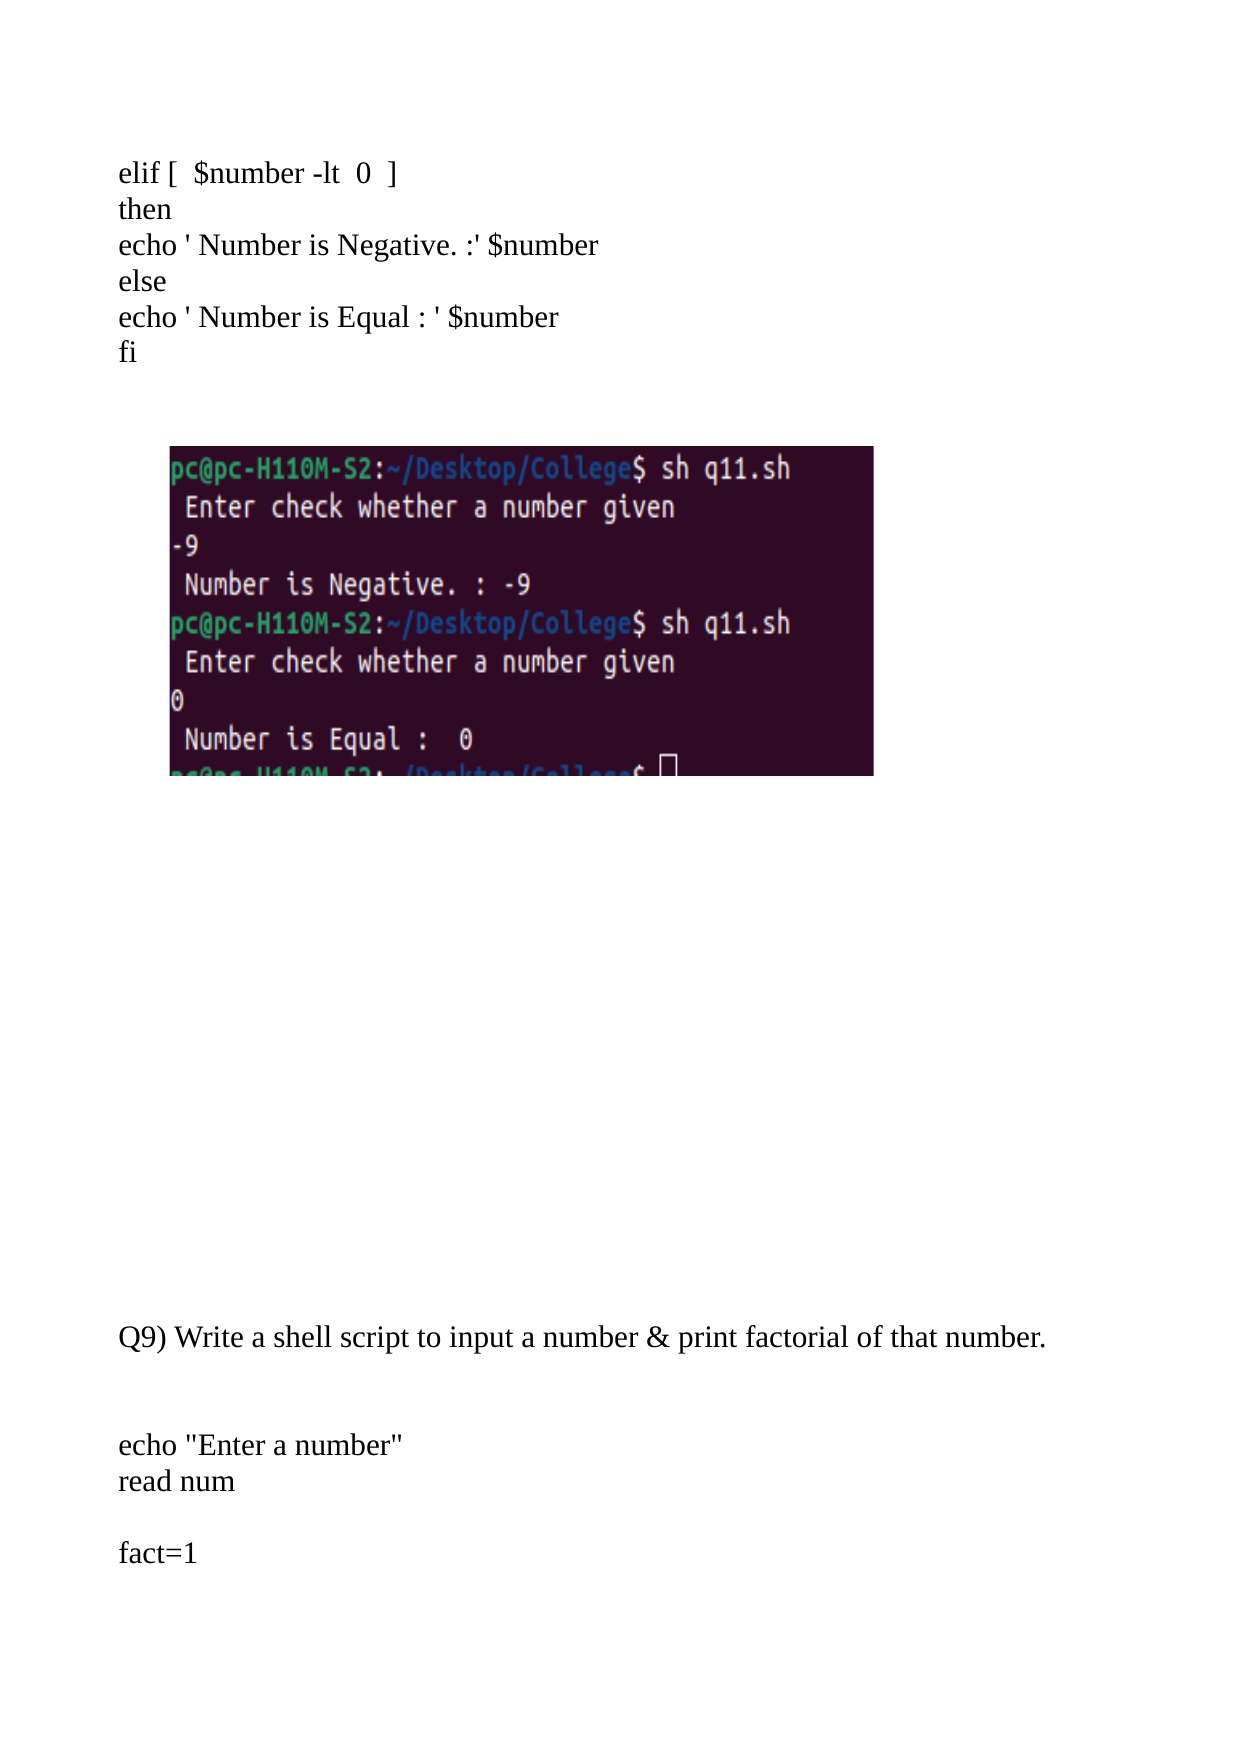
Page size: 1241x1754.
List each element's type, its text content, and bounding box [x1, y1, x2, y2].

text fi [118, 334, 1122, 370]
text echo ' Number is Equal : ' $number [118, 298, 1122, 334]
text echo "Enter a number" [118, 1426, 1122, 1462]
text elif [ $number -lt 0 ] [118, 154, 1122, 190]
text read num [118, 1462, 1122, 1498]
text fact=1 [118, 1534, 1122, 1570]
text echo ' Number is Negative. :' $number [118, 226, 1122, 262]
picture [169, 446, 874, 776]
text then [118, 190, 1122, 226]
text else [118, 262, 1122, 298]
text Q9) Write a shell script to input a number & print factorial of that number. [118, 1318, 1122, 1354]
